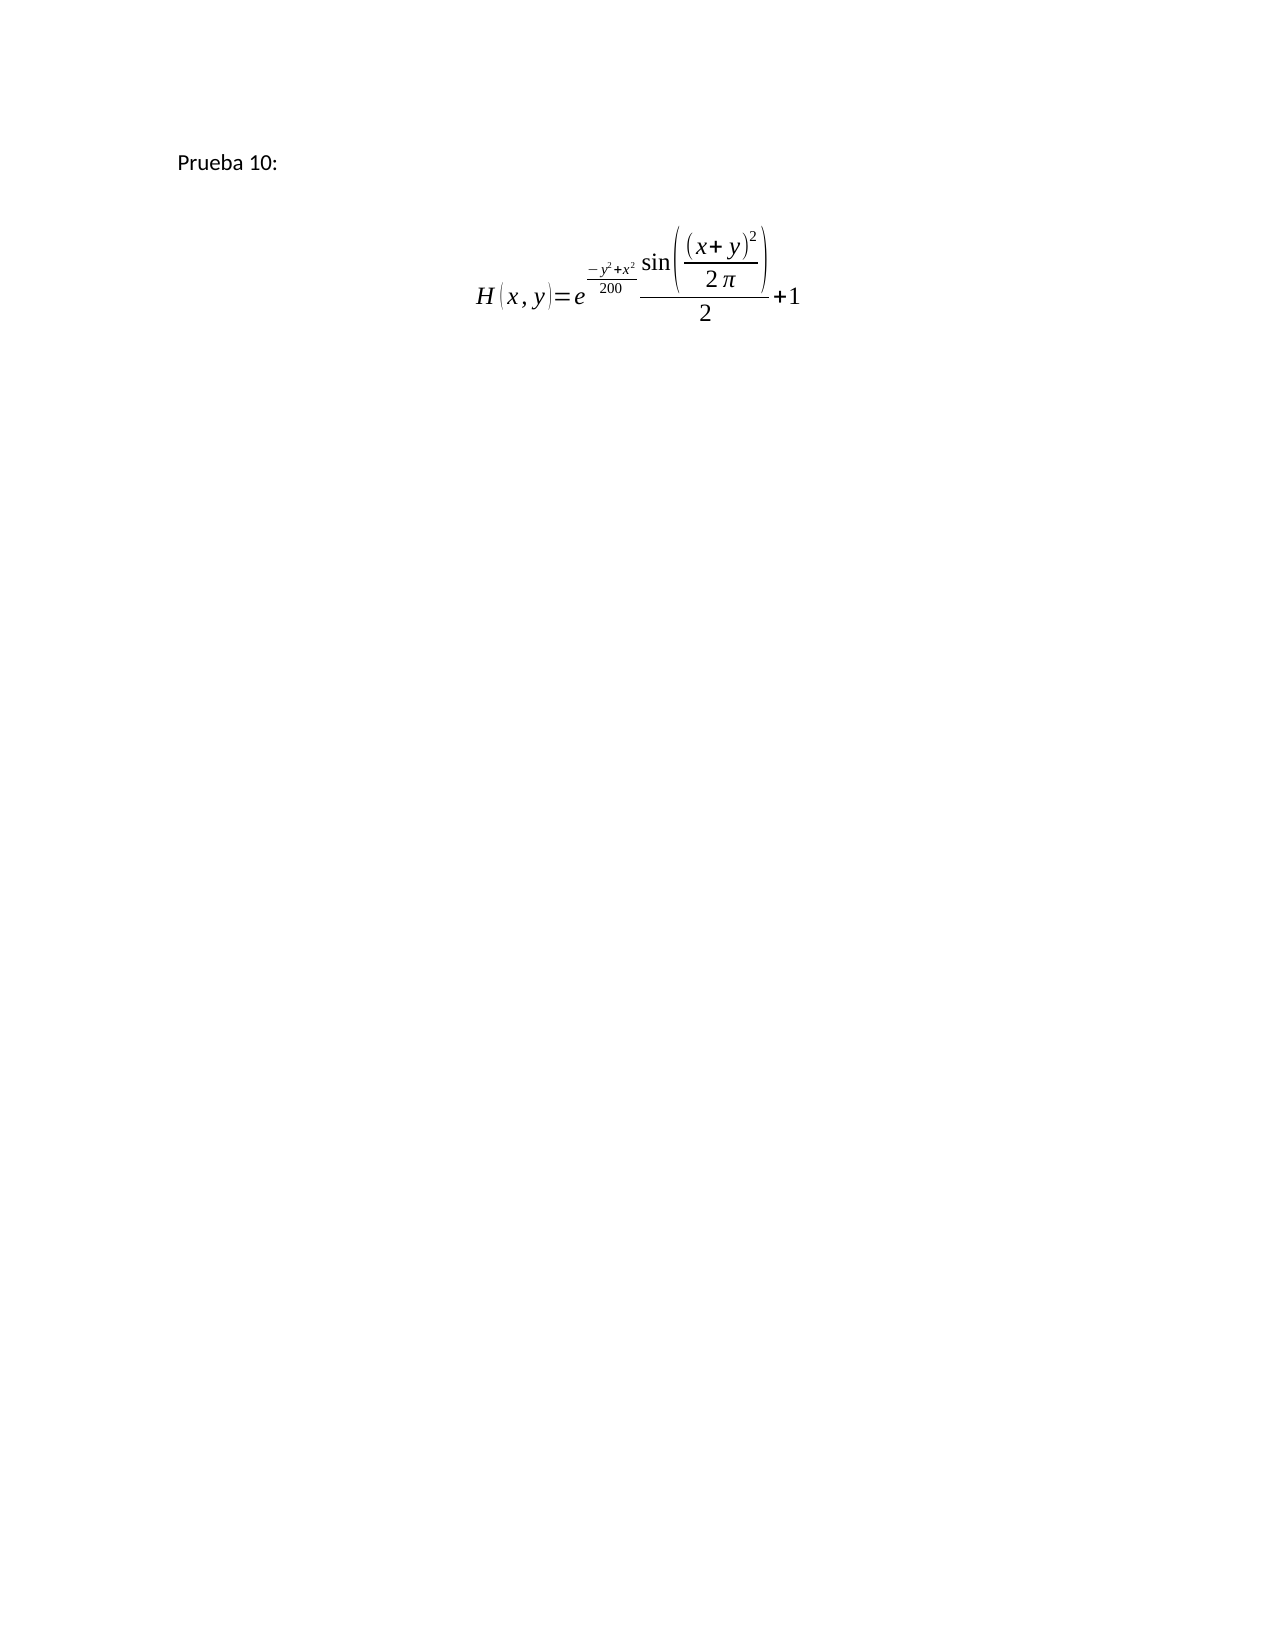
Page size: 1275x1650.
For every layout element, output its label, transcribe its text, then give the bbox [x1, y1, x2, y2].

text Prueba 10: [177, 148, 1098, 176]
